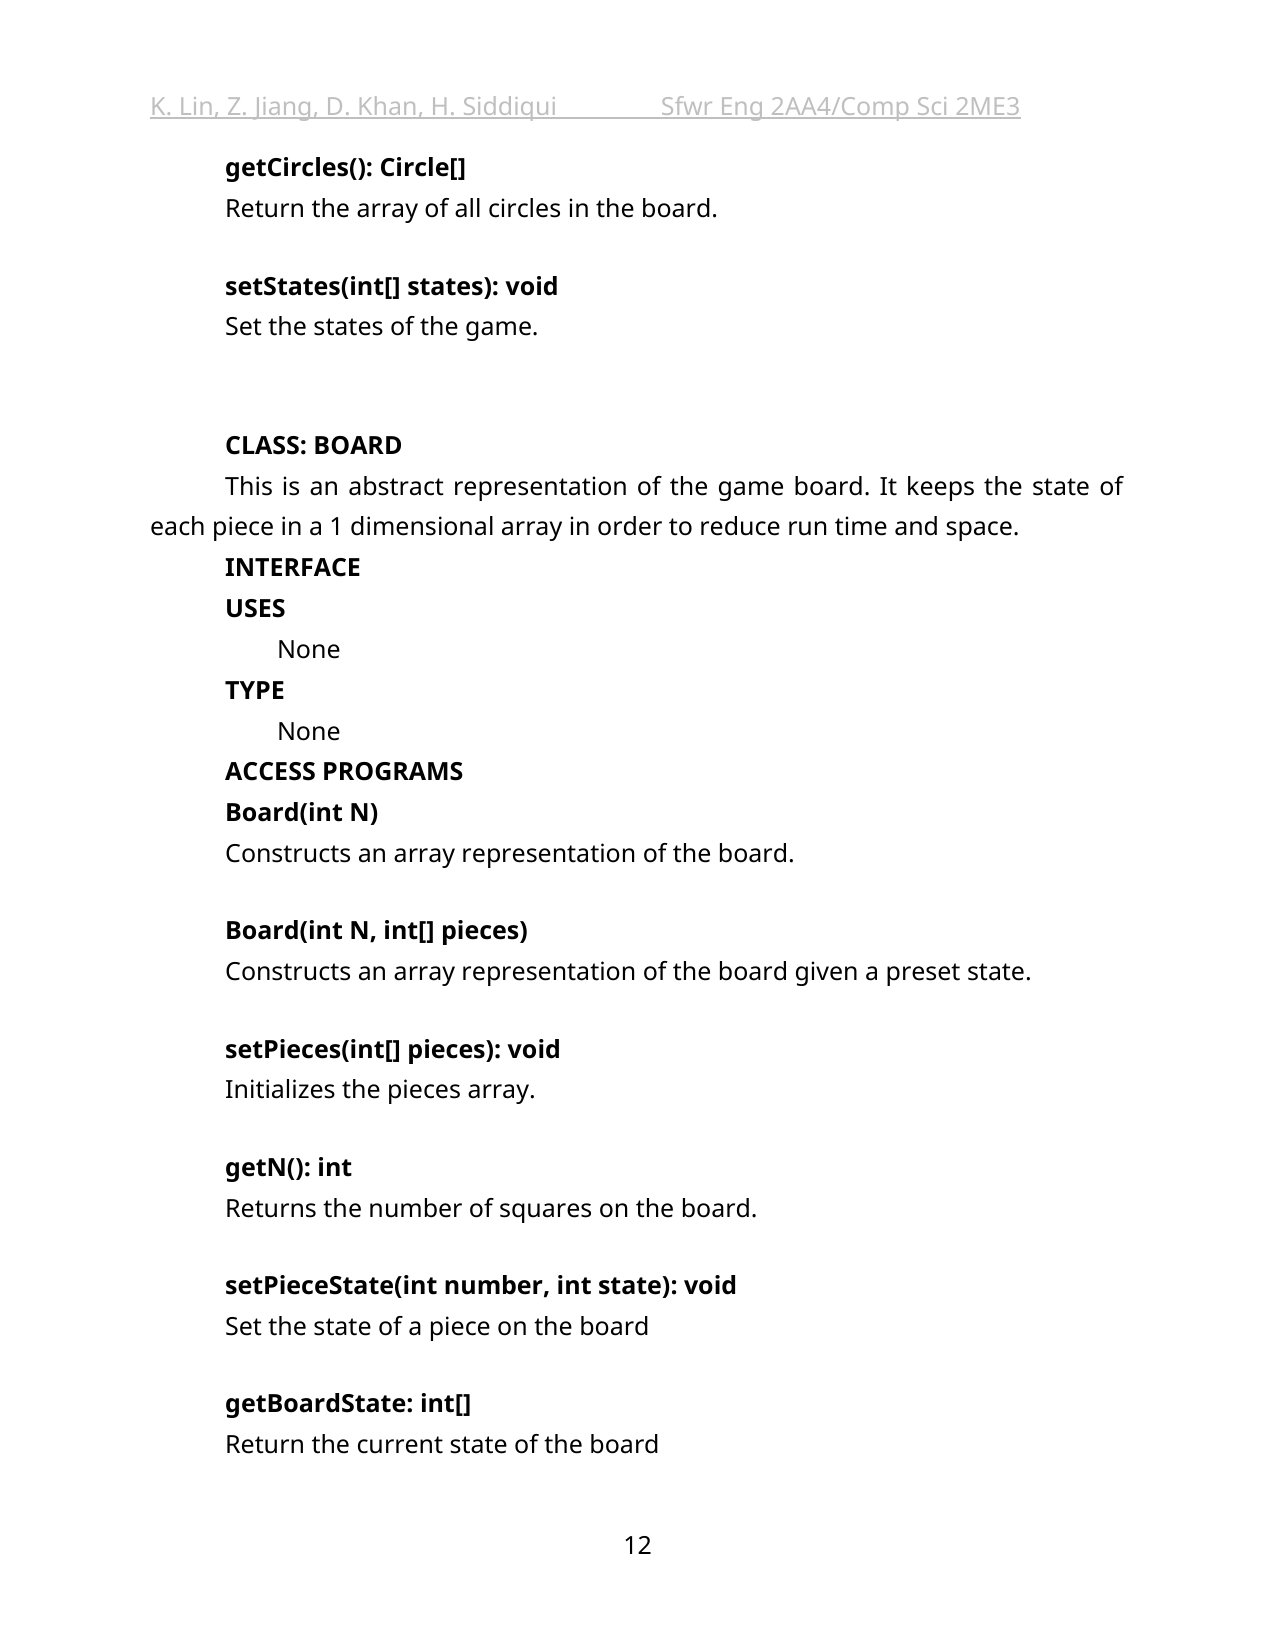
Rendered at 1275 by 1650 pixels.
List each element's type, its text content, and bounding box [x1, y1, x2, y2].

text Constructs an array representation of the board. [150, 836, 1125, 870]
text setPieces(int[] pieces): void [150, 1031, 1125, 1065]
text Board(int N, int[] pieces) [150, 913, 1125, 947]
text ACCESS PROGRAMS [150, 754, 1125, 788]
text INTERFACE [150, 550, 1125, 584]
text Set the states of the game. [150, 309, 1125, 343]
text setPieceState(int number, int state): void [150, 1268, 1125, 1302]
text getBoardState: int[] [150, 1386, 1125, 1420]
text Return the current state of the board [150, 1427, 1125, 1461]
text Constructs an array representation of the board given a preset state. [150, 954, 1125, 988]
text Returns the number of squares on the board. [150, 1190, 1125, 1224]
text Return the array of all circles in the board. [150, 191, 1125, 225]
text getN(): int [150, 1149, 1125, 1183]
text Set the state of a piece on the board [150, 1308, 1125, 1343]
text USES [150, 591, 1125, 625]
text CLASS: BOARD [150, 427, 1125, 461]
text None [150, 713, 1125, 747]
text getCircles(): Circle[] [150, 150, 1125, 184]
text TYPE [150, 672, 1125, 706]
text None [150, 631, 1125, 666]
text This is an abstract representation of the game board. It keeps the state of each piece in a 1 dimensional array in order to reduce run time and space. [150, 468, 1125, 543]
text setStates(int[] states): void [150, 268, 1125, 302]
text Initializes the pieces array. [150, 1072, 1125, 1106]
text Board(int N) [150, 795, 1125, 829]
